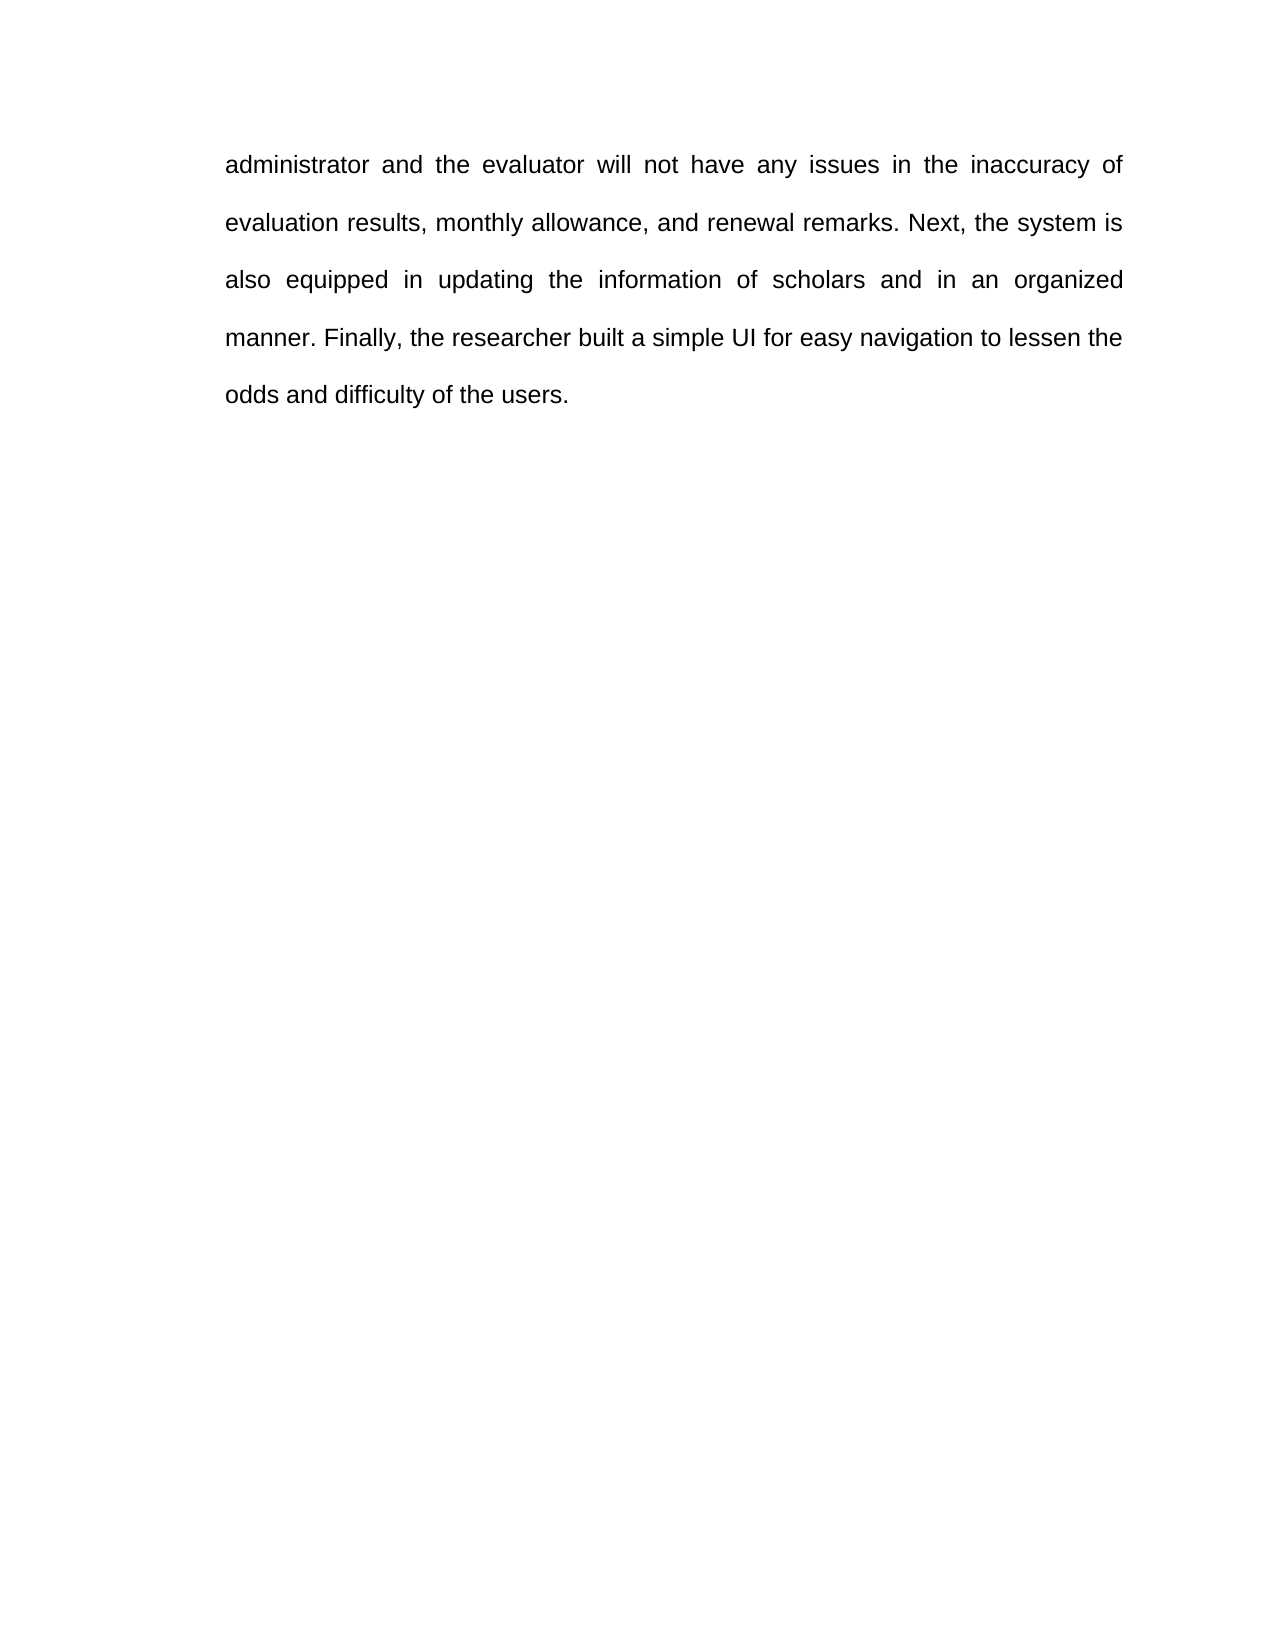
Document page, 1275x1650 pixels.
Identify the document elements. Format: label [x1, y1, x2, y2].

text [225, 150, 1125, 409]
